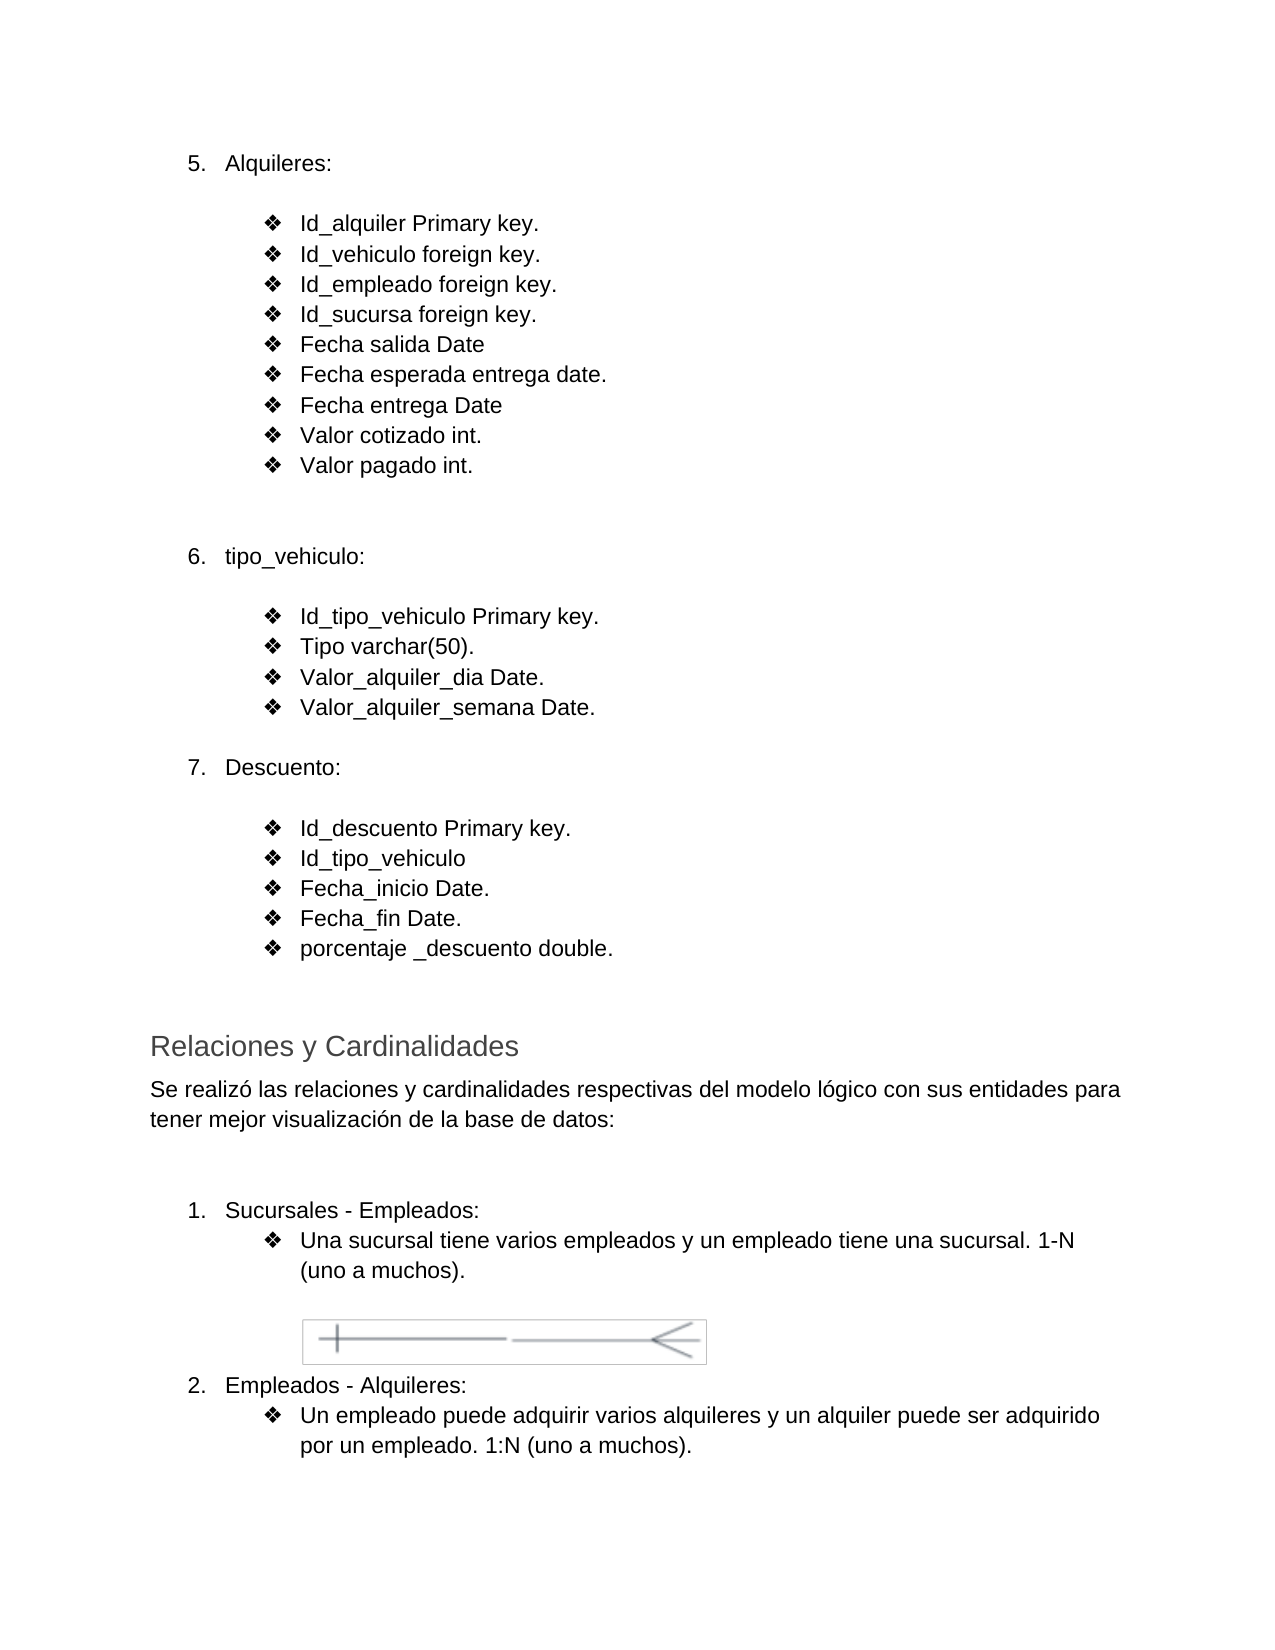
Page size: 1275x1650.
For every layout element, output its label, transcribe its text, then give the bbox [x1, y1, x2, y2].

subtitle Relaciones y Cardinalidades [150, 1029, 1125, 1063]
list Fecha esperada entrega date. [262, 361, 1125, 388]
list Alquileres: [187, 150, 1125, 176]
list Un empleado puede adquirir varios alquileres y un alquiler puede ser adquirido por un empleado. 1:N (uno a muchos). [262, 1402, 1125, 1458]
list porcentaje _descuento double. [262, 935, 1125, 962]
list Valor cotizado int. [262, 422, 1125, 448]
list Fecha_fin Date. [262, 905, 1125, 932]
list Descuento: [187, 754, 1125, 781]
list Tipo varchar(50). [262, 633, 1125, 660]
list Id_vehiculo foreign key. [262, 241, 1125, 267]
list Id_tipo_vehiculo Primary key. [262, 603, 1125, 629]
list Valor_alquiler_dia Date. [262, 663, 1125, 690]
list Id_empleado foreign key. [262, 271, 1125, 297]
list Fecha entrega Date [262, 392, 1125, 418]
list Valor pagado int. [262, 452, 1125, 478]
list Sucursales - Empleados: [187, 1197, 1125, 1223]
list Empleados - Alquileres: [187, 1372, 1125, 1398]
picture [300, 1317, 710, 1368]
list Id_tipo_vehiculo [262, 845, 1125, 871]
list Una sucursal tiene varios empleados y un empleado tiene una sucursal. 1-N (uno a muchos). [262, 1227, 1125, 1284]
list Fecha salida Date [262, 331, 1125, 358]
text Se realizó las relaciones y cardinalidades respectivas del modelo lógico con sus entidades para tener mejor visualización de la base de datos: [150, 1076, 1125, 1133]
list Id_alquiler Primary key. [262, 210, 1125, 237]
list Fecha_inicio Date. [262, 875, 1125, 901]
list Valor_alquiler_semana Date. [262, 694, 1125, 720]
list tipo_vehiculo: [187, 543, 1125, 569]
list Id_descuento Primary key. [262, 814, 1125, 841]
list Id_sucursa foreign key. [262, 301, 1125, 327]
